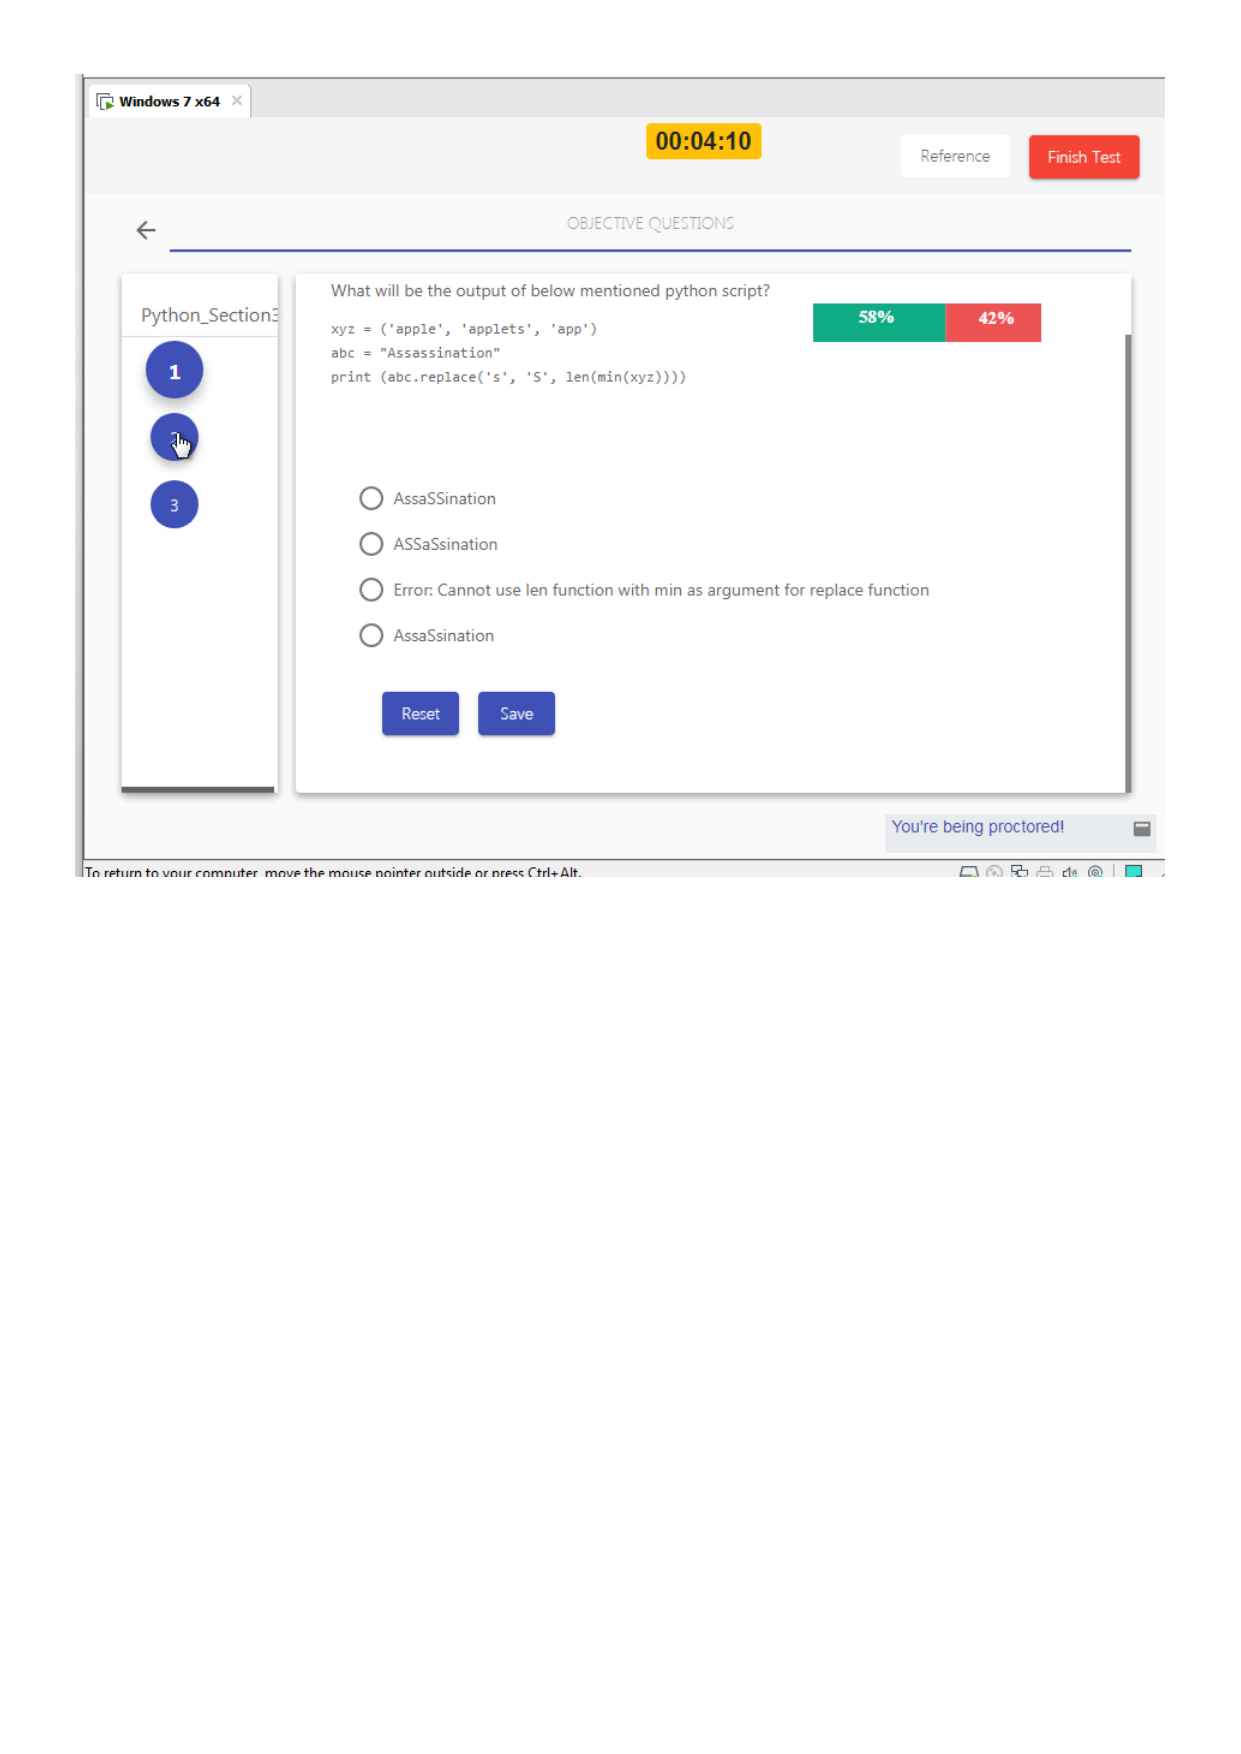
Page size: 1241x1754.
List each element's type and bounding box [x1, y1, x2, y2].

picture [75, 74, 1165, 877]
